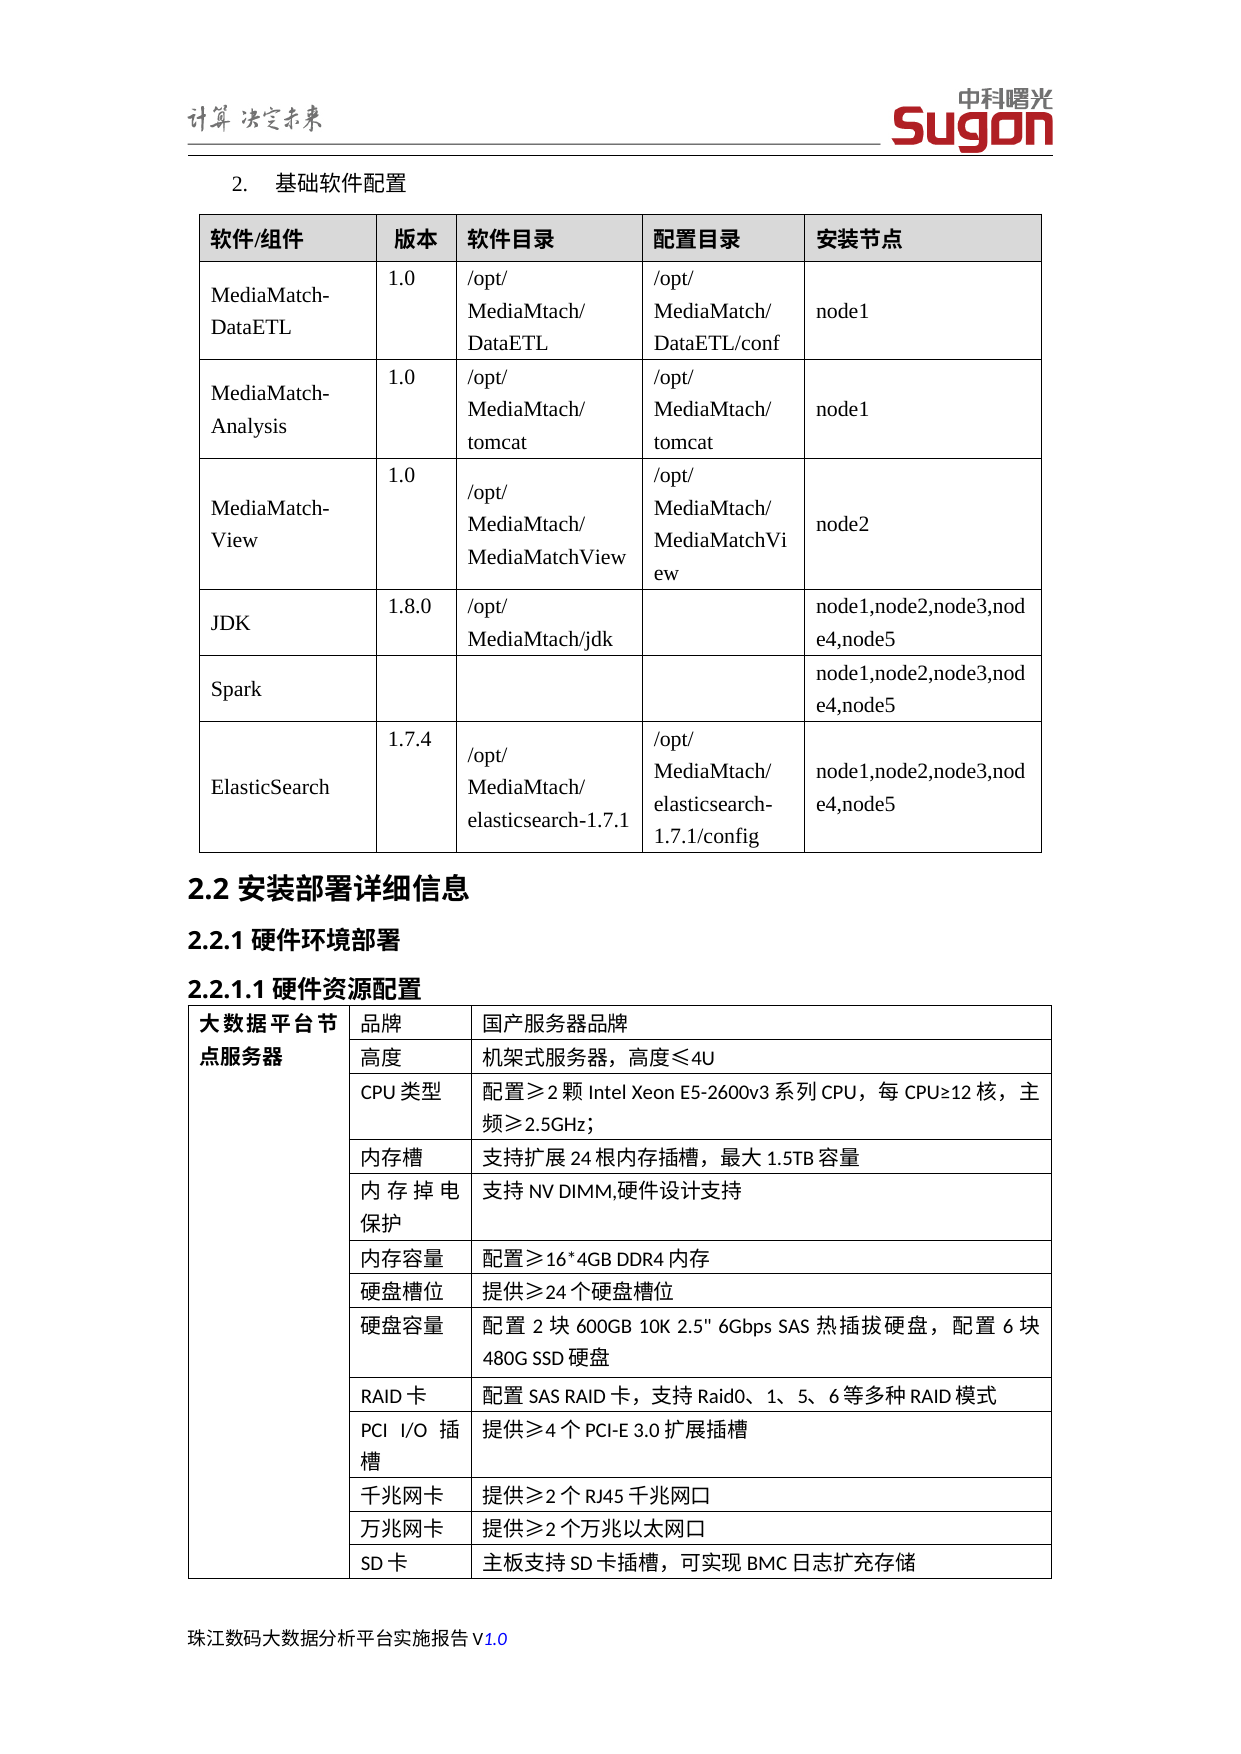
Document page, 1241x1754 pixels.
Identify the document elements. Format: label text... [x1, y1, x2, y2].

text 安装部署详细信息 [187, 866, 1053, 908]
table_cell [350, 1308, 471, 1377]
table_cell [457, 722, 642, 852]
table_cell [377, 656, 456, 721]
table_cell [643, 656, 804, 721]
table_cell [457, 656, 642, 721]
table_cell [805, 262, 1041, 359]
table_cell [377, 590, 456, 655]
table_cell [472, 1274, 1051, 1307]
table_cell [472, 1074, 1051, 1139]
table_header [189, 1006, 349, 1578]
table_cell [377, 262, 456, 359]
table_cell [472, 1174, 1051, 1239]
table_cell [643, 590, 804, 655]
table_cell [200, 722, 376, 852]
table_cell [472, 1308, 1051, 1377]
text 硬件资源配置 [187, 969, 1053, 1005]
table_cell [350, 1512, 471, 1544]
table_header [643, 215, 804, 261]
text 硬件环境部署 [187, 920, 1053, 957]
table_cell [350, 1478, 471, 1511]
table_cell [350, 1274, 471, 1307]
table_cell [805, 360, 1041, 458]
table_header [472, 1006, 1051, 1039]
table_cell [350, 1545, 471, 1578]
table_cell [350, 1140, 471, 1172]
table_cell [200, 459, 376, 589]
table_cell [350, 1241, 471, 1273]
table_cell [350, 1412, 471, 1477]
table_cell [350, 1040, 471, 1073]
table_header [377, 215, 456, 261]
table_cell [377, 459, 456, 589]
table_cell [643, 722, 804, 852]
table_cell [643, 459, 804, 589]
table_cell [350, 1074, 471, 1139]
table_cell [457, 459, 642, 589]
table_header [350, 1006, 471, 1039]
picture [187, 88, 1053, 153]
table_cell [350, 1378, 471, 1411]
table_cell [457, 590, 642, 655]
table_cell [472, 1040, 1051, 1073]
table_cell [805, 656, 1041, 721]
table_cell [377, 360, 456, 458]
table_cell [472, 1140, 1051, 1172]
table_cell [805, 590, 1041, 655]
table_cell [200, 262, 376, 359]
list 基础软件配置 [232, 165, 1053, 198]
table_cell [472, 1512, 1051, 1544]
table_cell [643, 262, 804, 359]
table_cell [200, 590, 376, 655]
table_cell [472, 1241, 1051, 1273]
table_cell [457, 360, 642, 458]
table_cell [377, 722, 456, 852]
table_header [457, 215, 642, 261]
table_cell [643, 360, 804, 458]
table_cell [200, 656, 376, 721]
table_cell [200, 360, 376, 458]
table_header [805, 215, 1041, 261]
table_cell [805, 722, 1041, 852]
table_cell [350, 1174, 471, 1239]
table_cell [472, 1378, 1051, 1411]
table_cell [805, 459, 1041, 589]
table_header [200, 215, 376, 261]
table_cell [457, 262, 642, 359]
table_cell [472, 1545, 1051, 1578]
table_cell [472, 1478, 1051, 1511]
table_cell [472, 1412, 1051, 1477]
